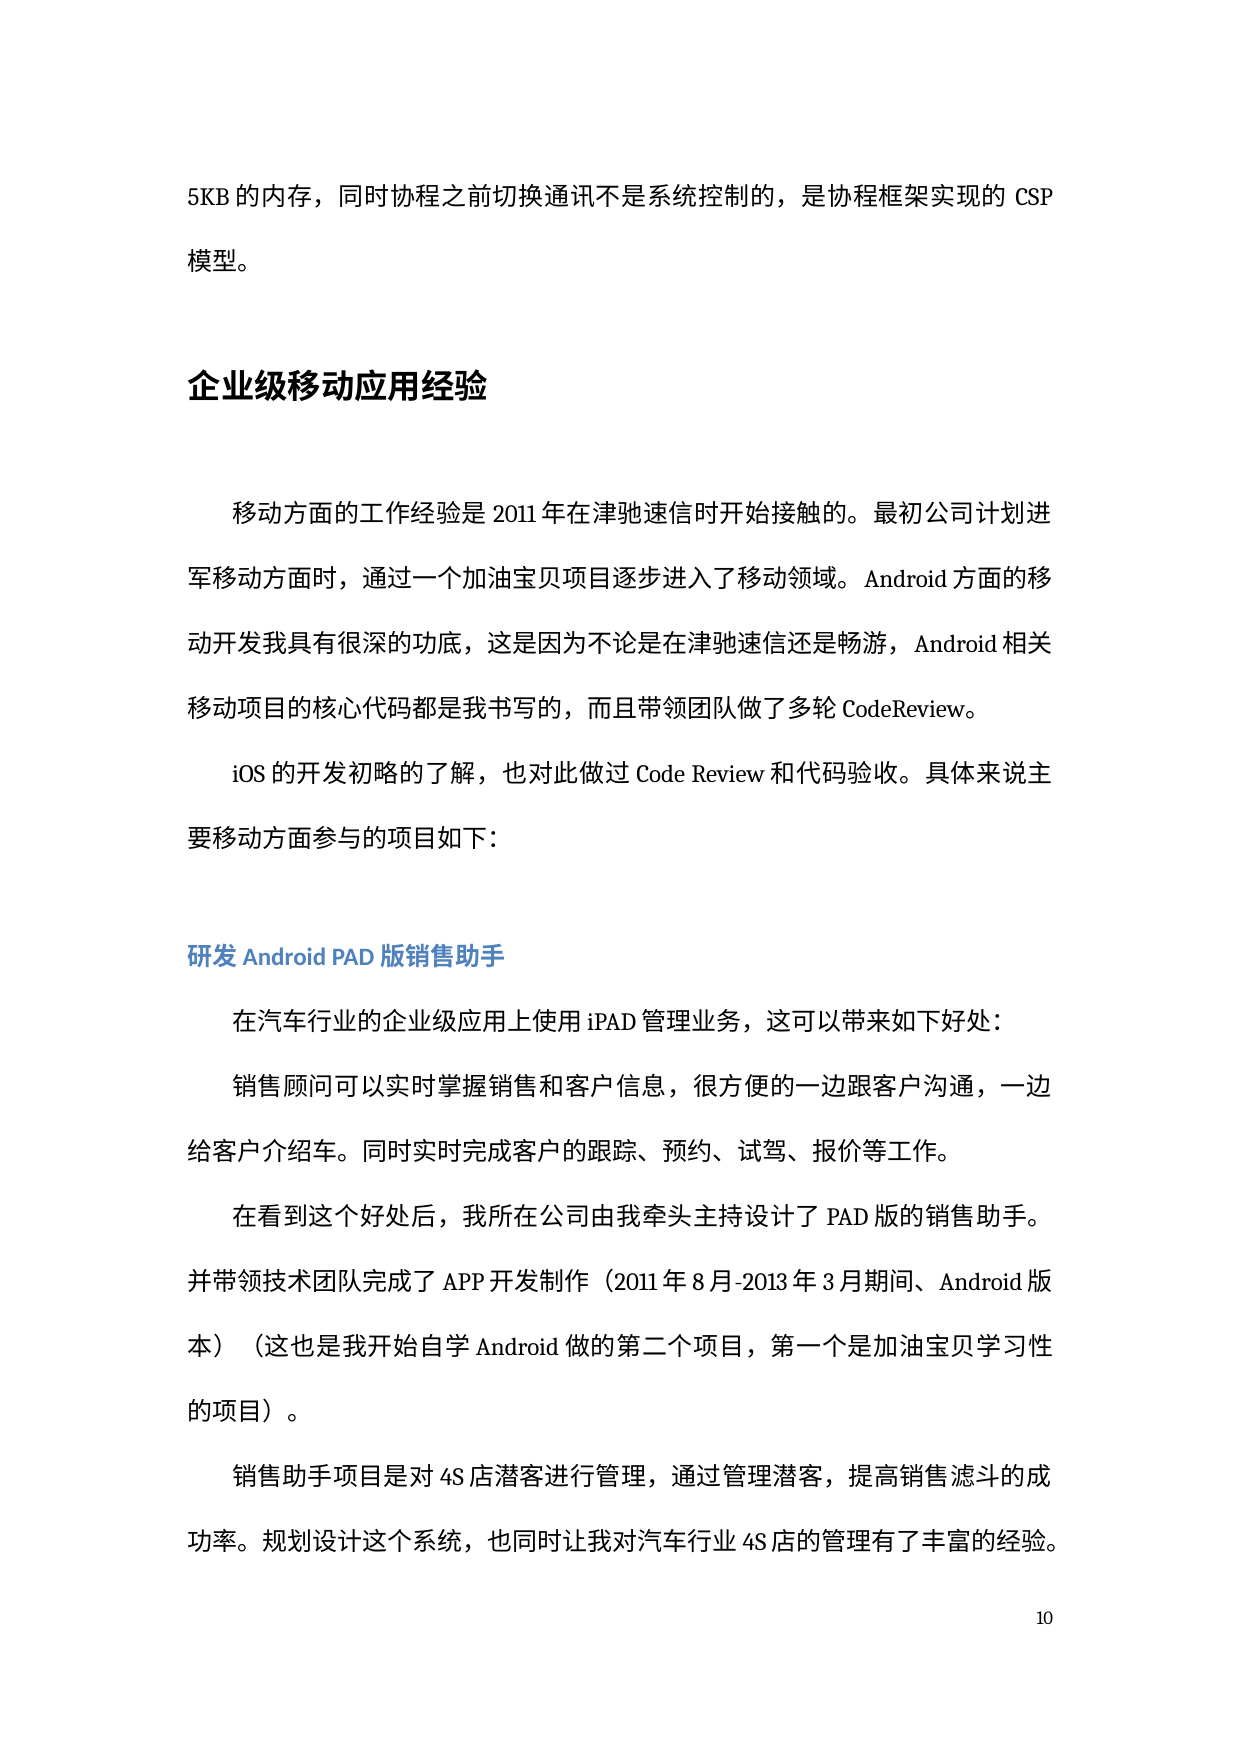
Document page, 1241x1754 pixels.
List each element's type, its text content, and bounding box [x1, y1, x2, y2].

text 销售助手项目是对4S店潜客进行管理，通过管理潜客，提高销售滤斗的成功率。规划设计这个系统，也同时让我对汽车行业4S店的管理有了丰富的经验。 [187, 1442, 1053, 1572]
text 移动方面的工作经验是2011年在津驰速信时开始接触的。最初公司计划进军移动方面时，通过一个加油宝贝项目逐步进入了移动领域。Android方面的移动开发我具有很深的功底，这是因为不论是在津驰速信还是畅游，Android相关移动项目的核心代码都是我书写的，而且带领团队做了多轮CodeReview。 [187, 479, 1053, 739]
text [187, 162, 1053, 292]
subtitle 企业级移动应用经验 [187, 352, 1053, 417]
text 销售顾问可以实时掌握销售和客户信息，很方便的一边跟客户沟通，一边给客户介绍车。同时实时完成客户的跟踪、预约、试驾、报价等工作。 [187, 1052, 1053, 1182]
text iOS的开发初略的了解，也对此做过Code Review和代码验收。具体来说主要移动方面参与的项目如下： [187, 739, 1053, 869]
text 在看到这个好处后，我所在公司由我牵头主持设计了PAD版的销售助手。并带领技术团队完成了APP开发制作（2011年8月-2013年3月期间、Android版本）（这也是我开始自学Android做的第二个项目，第一个是加油宝贝学习性的项目）。 [187, 1182, 1053, 1442]
subtitle 研发Android PAD 版销售助手 [187, 922, 1053, 987]
text 在汽车行业的企业级应用上使用iPAD管理业务，这可以带来如下好处： [187, 987, 1053, 1052]
